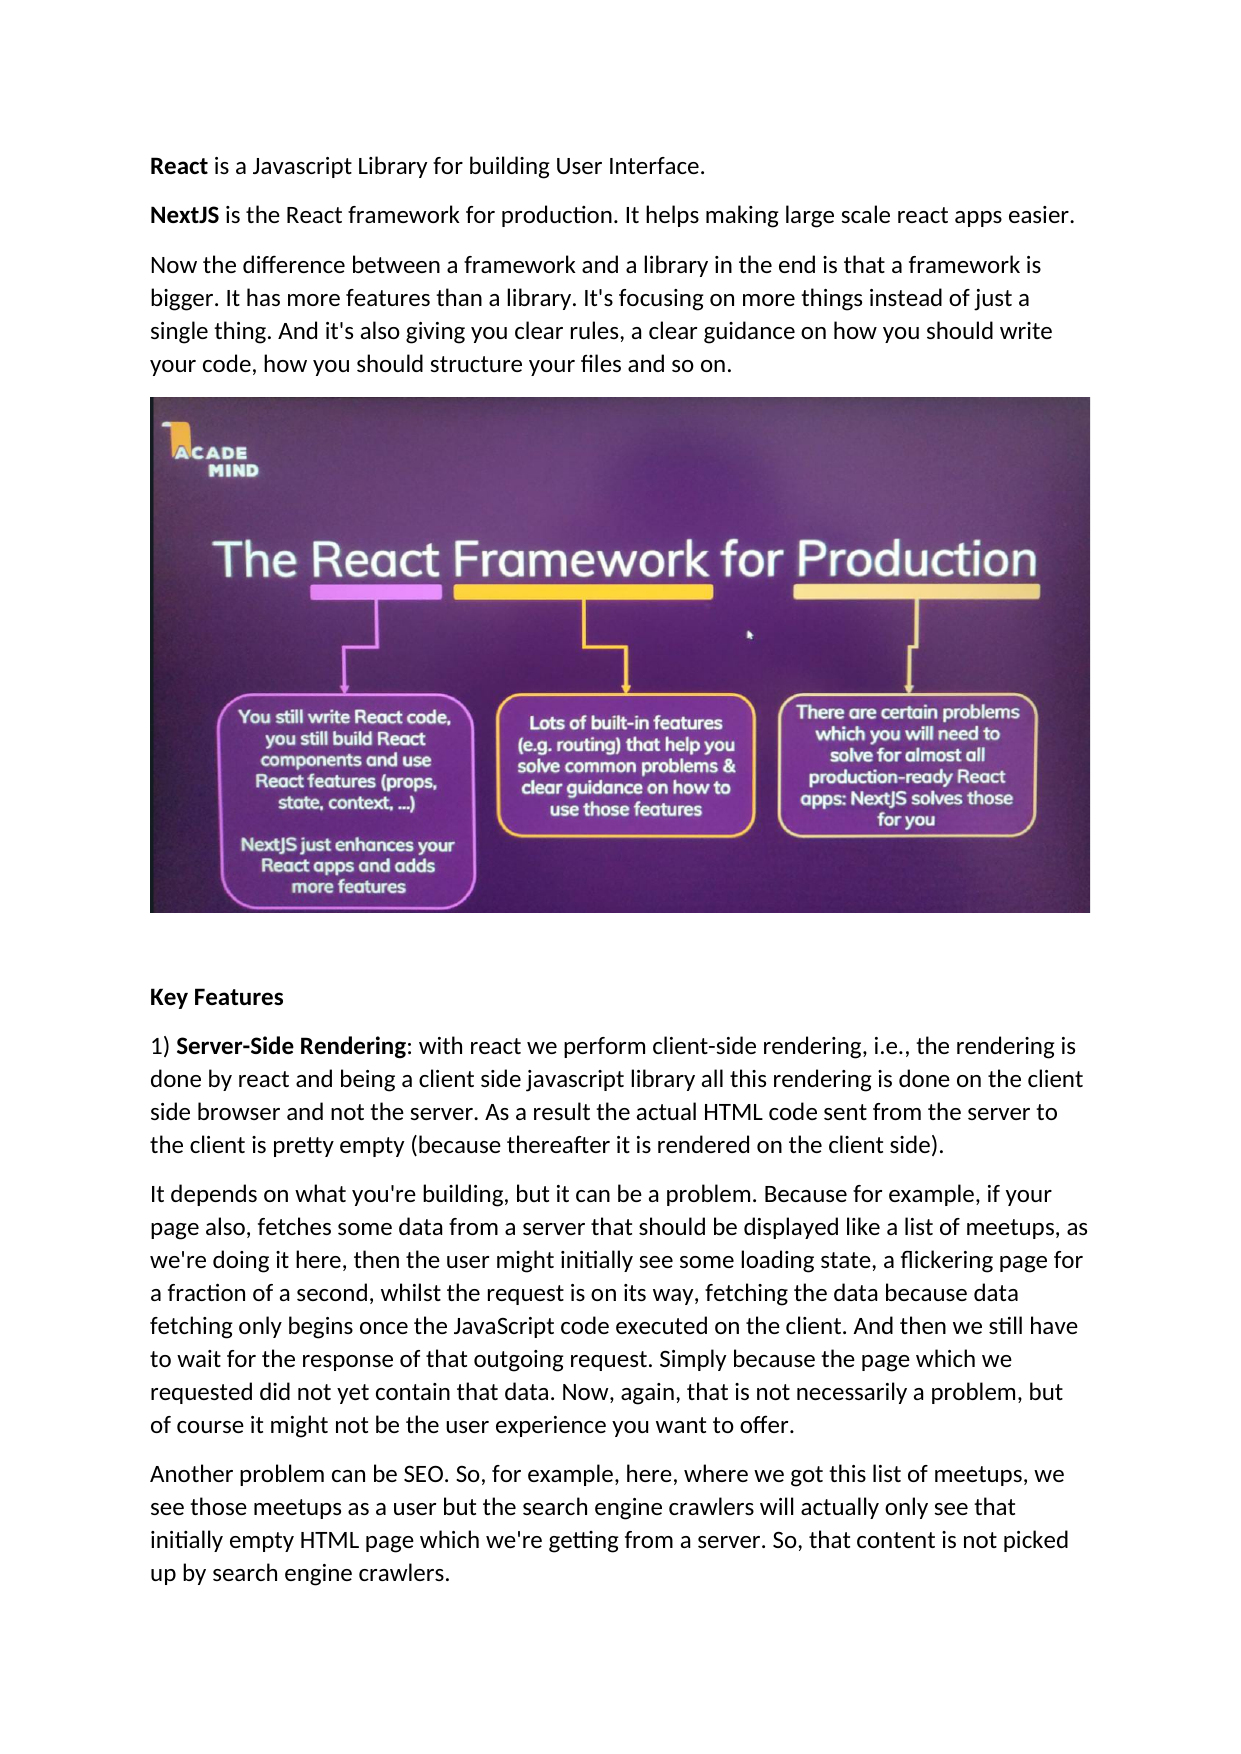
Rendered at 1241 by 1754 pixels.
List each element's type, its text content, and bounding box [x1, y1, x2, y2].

text Now the difference between a framework and a library in the end is that a framework is bigger. It has more features than a library. It's focusing on more things instead of just a single thing. And it's also giving you clear rules, a clear guidance on how you should write your code, how you should structure your files and so on. [150, 249, 1090, 378]
text React is a Javascript Library for building User Interface. [150, 150, 1090, 181]
text Another problem can be SEO. So, for example, here, where we got this list of meetups, we see those meetups as a user but the search engine crawlers will actually only see that initially empty HTML page which we're getting from a server. So, that content is not picked up by search engine crawlers. [150, 1458, 1090, 1588]
picture [150, 397, 1091, 913]
text NextJS is the React framework for production. It helps making large scale react apps easier. [150, 199, 1090, 230]
text It depends on what you're building, but it can be a problem. Because for example, if your page also, fetches some data from a server that should be displayed like a list of meetups, as we're doing it here, then the user might initially see some loading state, a flickering page for a fraction of a second, whilst the request is on its way, fetching the data because data fetching only begins once the JavaScript code executed on the client. And then we still have to wait for the response of that outgoing request. Simply because the page which we requested did not yet contain that data. Now, again, that is not necessarily a problem, but of course it might not be the user experience you want to offer. [150, 1178, 1090, 1439]
text Key Features [150, 981, 1090, 1011]
text 1) Server-Side Rendering: with react we perform client-side rendering, i.e., the rendering is done by react and being a client side javascript library all this rendering is done on the client side browser and not the server. As a result the actual HTML code sent from the server to the client is pretty empty (because thereafter it is rendered on the client side). [150, 1030, 1090, 1159]
